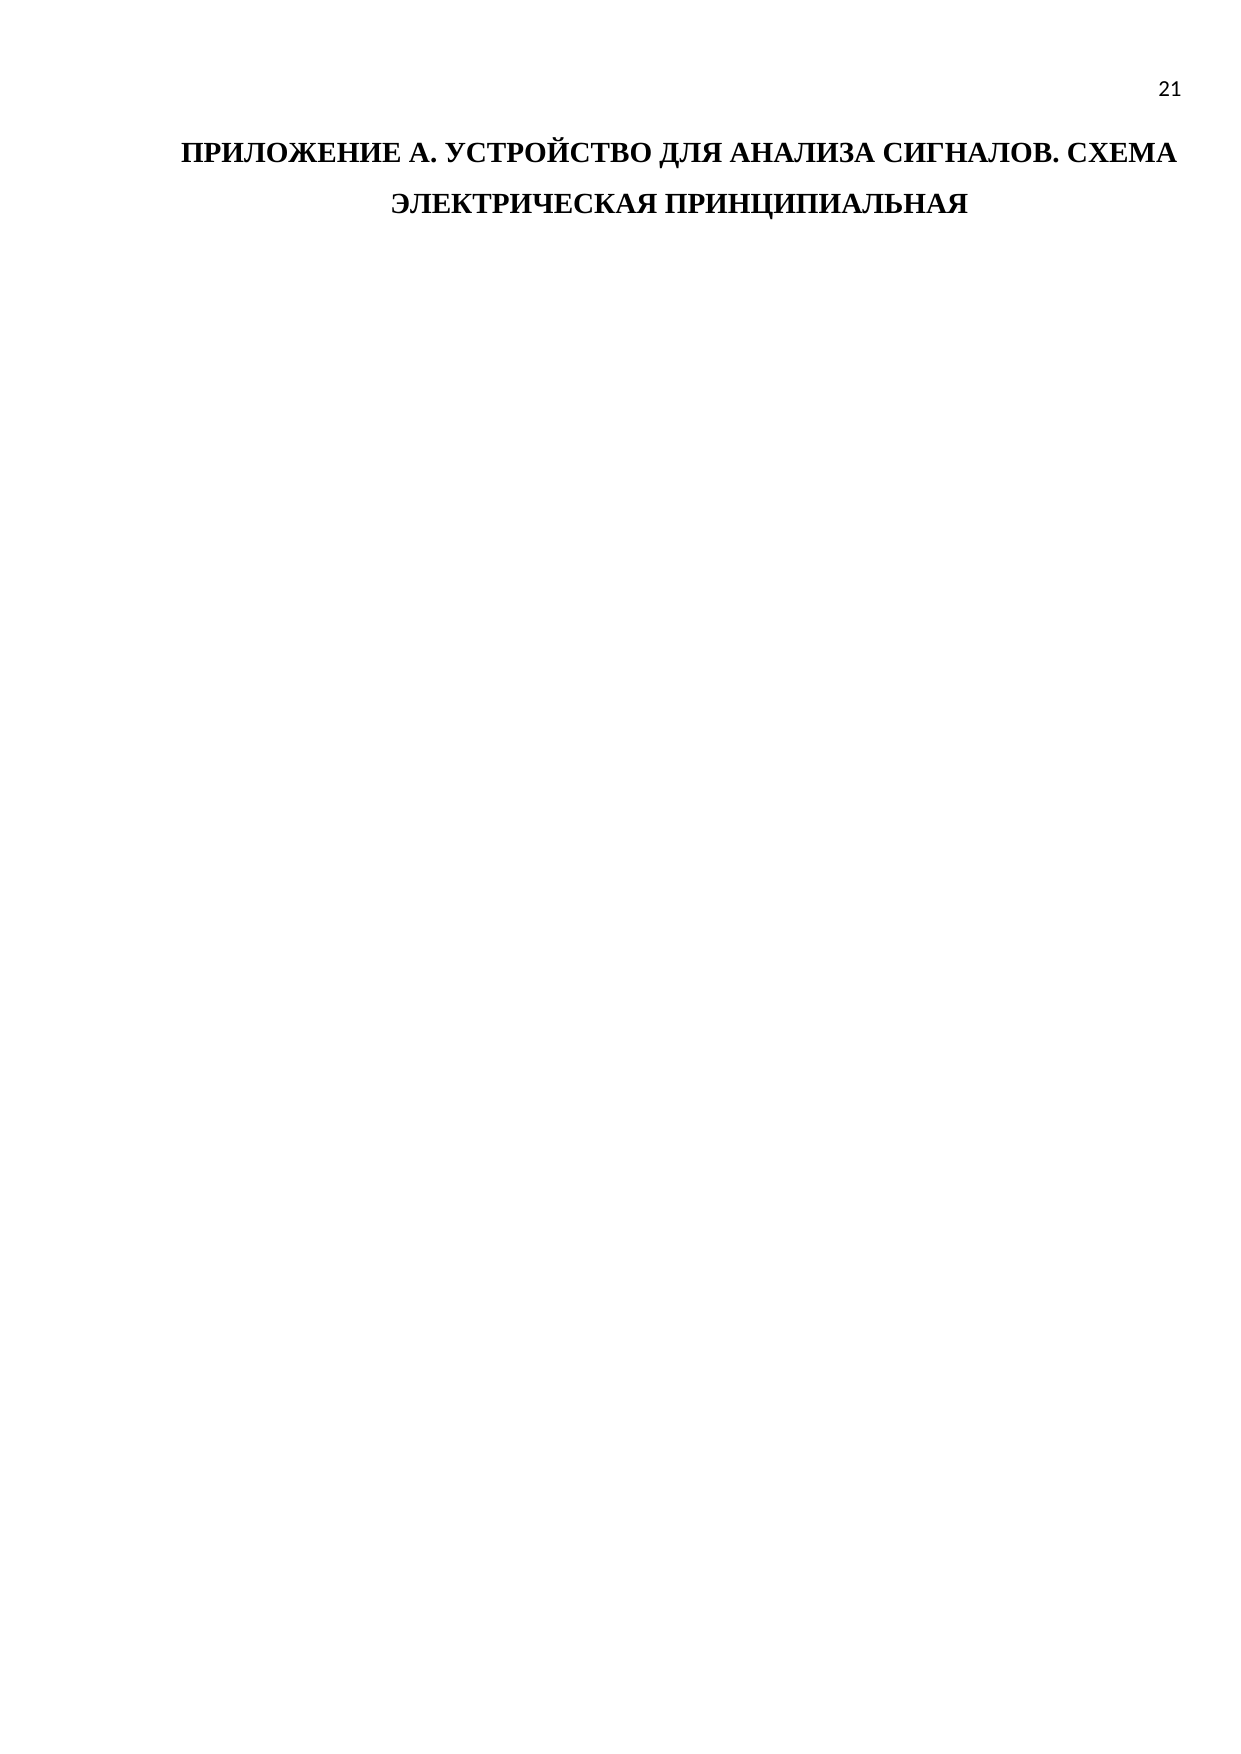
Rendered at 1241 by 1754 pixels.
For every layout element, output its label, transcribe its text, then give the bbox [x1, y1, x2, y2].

text Приложение А. Устройство для анализа сигналов. Схема электрическая принципиальная [177, 135, 1181, 219]
